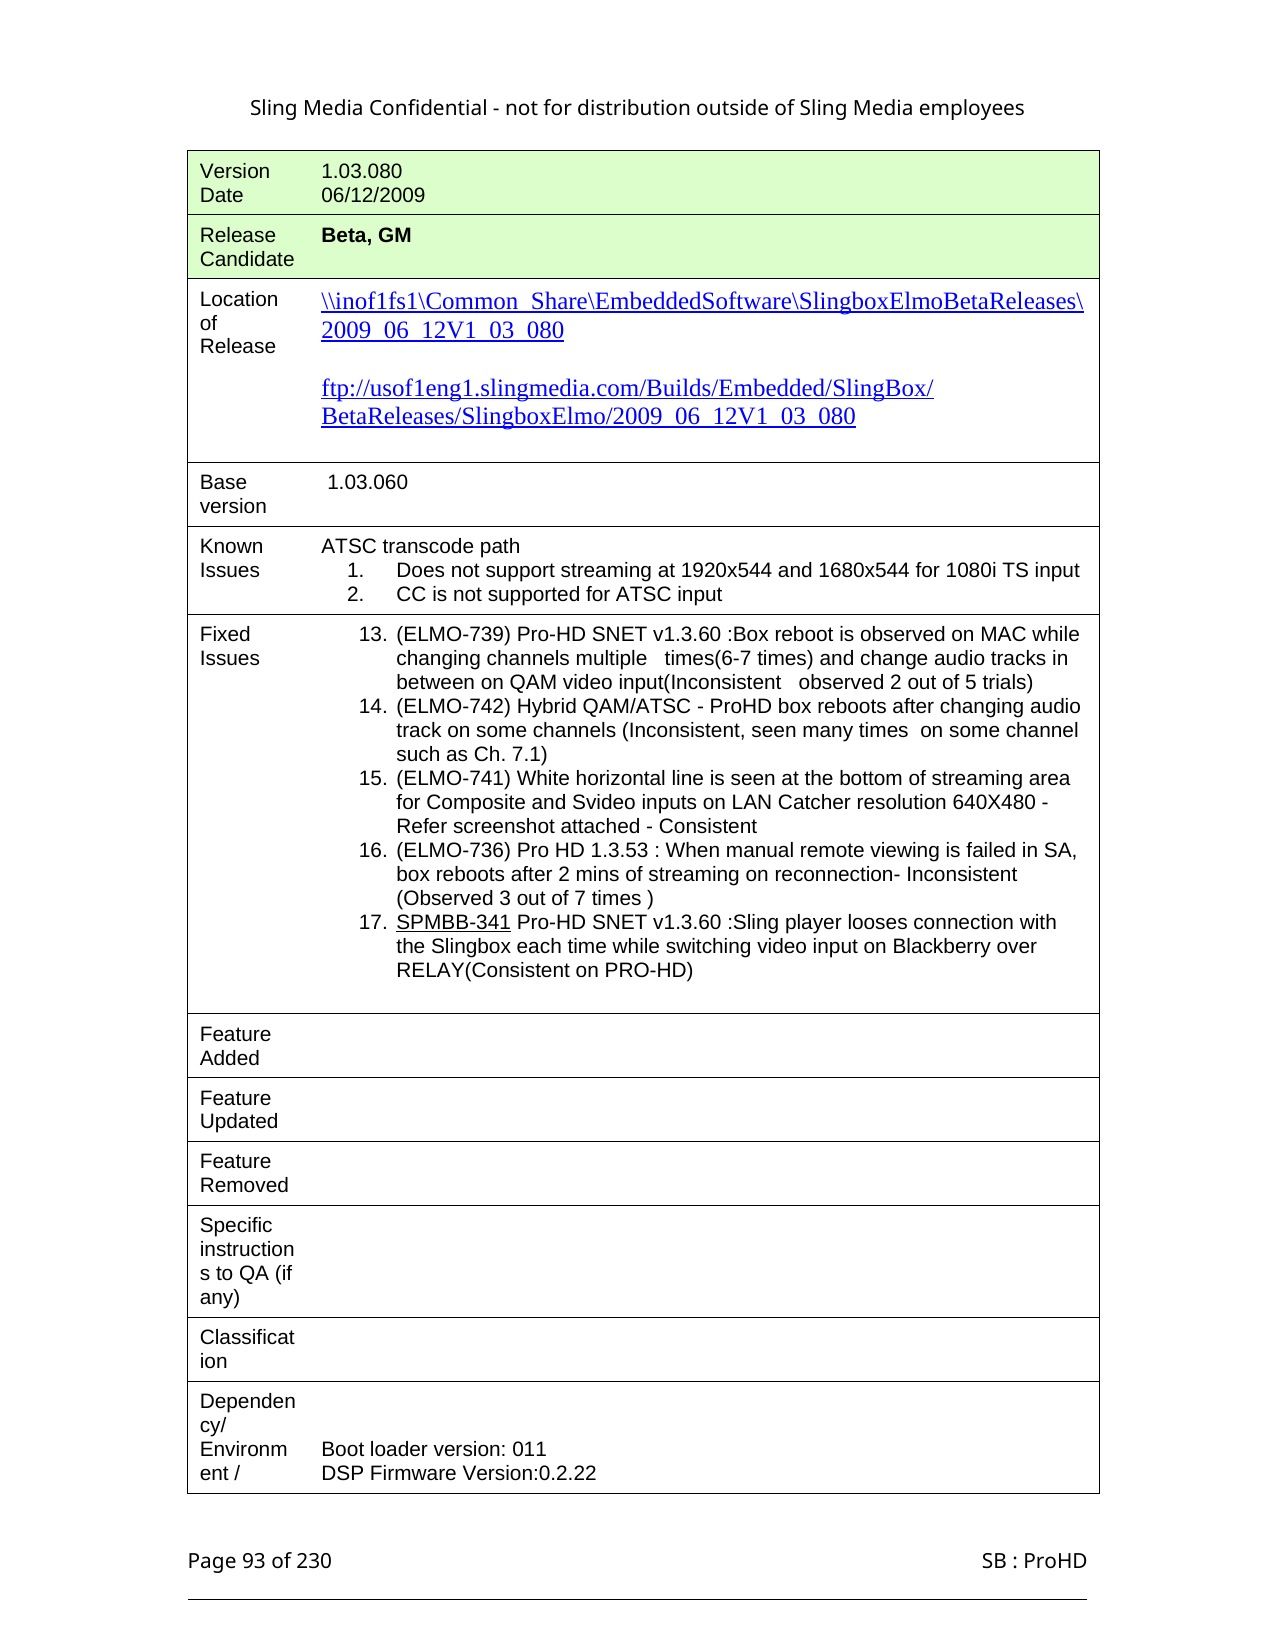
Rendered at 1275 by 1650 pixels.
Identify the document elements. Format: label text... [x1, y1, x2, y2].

table_cell Classification [188, 1318, 309, 1381]
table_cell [188, 1382, 309, 1492]
table_header 1.03.080 06/12/2009 [309, 151, 1099, 214]
table_cell Feature Updated [188, 1078, 309, 1141]
table_cell Feature Removed [188, 1142, 309, 1205]
table_cell [309, 1206, 1099, 1317]
table_cell (ELMO-739) Pro-HD SNET v1.3.60 :Box reboot is observed on MAC while changing channels multiple times(6-7 times) and change audio tracks in between on QAM video input(Inconsistent observed 2 out of 5 trials) (ELMO-742) Hybrid QAM/ATSC - ProHD box reboots after changing audio track on some channels (Inconsistent, seen many times on some channel such as Ch. 7.1) (ELMO-741) White horizontal line is seen at the bottom of streaming area for Composite and Svideo inputs on LAN Catcher resolution 640X480 - Refer screenshot attached - Consistent (ELMO-736) Pro HD 1.3.53 : When manual remote viewing is failed in SA, box reboots after 2 mins of streaming on reconnection- Inconsistent (Observed 3 out of 7 times ) SPMBB-341 Pro-HD SNET v1.3.60 :Sling player looses connection with the Slingbox each time while switching video input on Blackberry over RELAY(Consistent on PRO-HD) [309, 615, 1099, 1013]
table_cell Location of Release [188, 279, 309, 462]
table_cell [309, 1078, 1099, 1141]
table_cell [309, 1318, 1099, 1381]
table_cell Fixed Issues [188, 615, 309, 1013]
table_cell [309, 1014, 1099, 1077]
table_cell Release Candidate [188, 215, 309, 278]
table_header Version Date [188, 151, 309, 214]
table_cell Specific instructions to QA (if any) [188, 1206, 309, 1317]
table_cell Feature Added [188, 1014, 309, 1077]
table_cell Beta, GM [309, 215, 1099, 278]
table_cell \\inof1fs1\Common_Share\EmbeddedSoftware\SlingboxElmoBetaReleases\2009_06_12V1_03_080 ftp://usof1eng1.slingmedia.com/Builds/Embedded/SlingBox/BetaReleases/SlingboxElmo/2009_06_12V1_03_080 [309, 279, 1099, 462]
table_cell [309, 1142, 1099, 1205]
table_cell Base version [188, 463, 309, 526]
table_cell Known Issues [188, 527, 309, 613]
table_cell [309, 1382, 1099, 1492]
table_cell 1.03.060 [309, 463, 1099, 526]
table_cell ATSC transcode path Does not support streaming at 1920x544 and 1680x544 for 1080i TS input CC is not supported for ATSC input [309, 527, 1099, 613]
